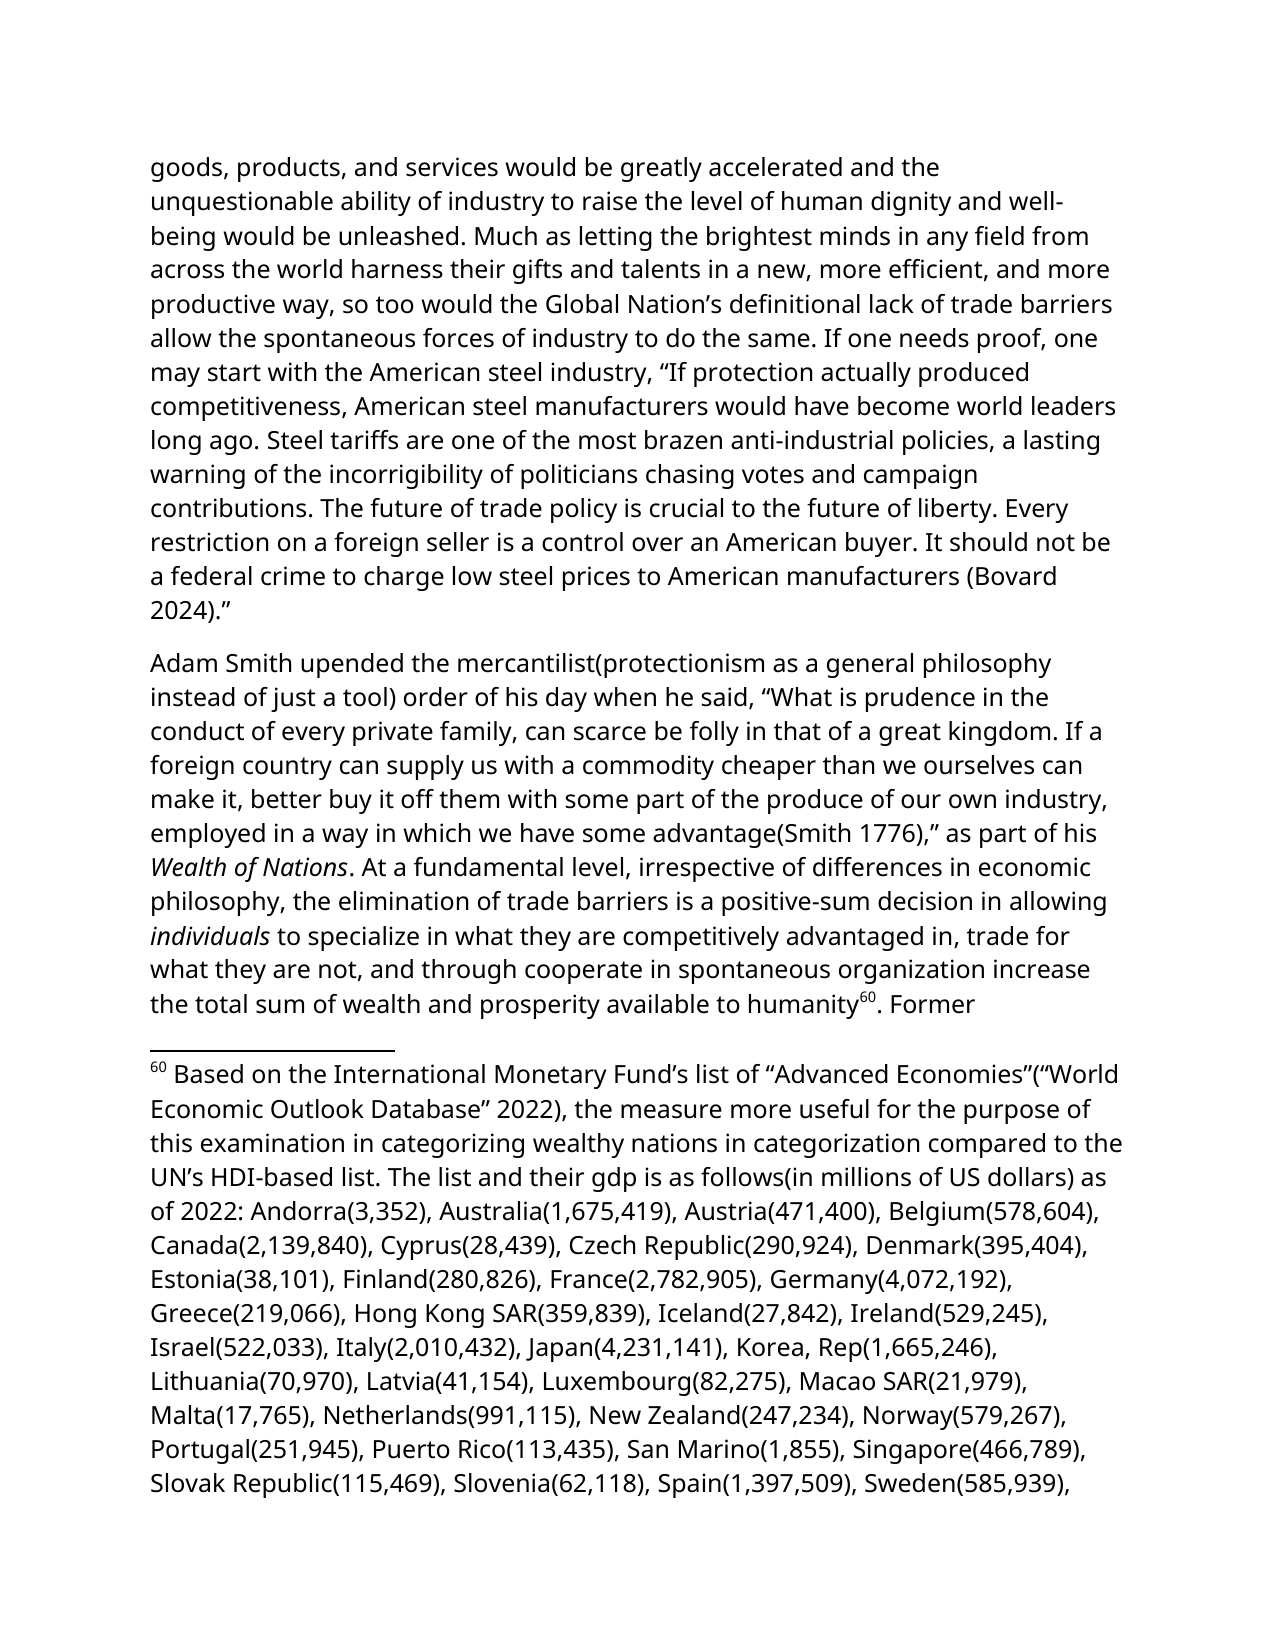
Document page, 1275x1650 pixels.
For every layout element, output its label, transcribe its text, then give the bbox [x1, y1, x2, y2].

text Adam Smith upended the mercantilist(protectionism as a general philosophy instead of just a tool) order of his day when he said, “What is prudence in the conduct of every private family, can scarce be folly in that of a great kingdom. If a foreign country can supply us with a commodity cheaper than we ourselves can make it, better buy it off them with some part of the produce of our own industry, employed in a way in which we have some advantage(Smith 1776),” as part of his Wealth of Nations. At a fundamental level, irrespective of differences in economic philosophy, the elimination of trade barriers is a positive-sum decision in allowing individuals to specialize in what they are competitively advantaged in, trade for what they are not, and through cooperate in spontaneous organization increase the total sum of wealth and prosperity available to humanity. Former Congressman Ron Paul put it more plainly, “If I had to grow my own food, make my own clothes, build my own house, and teach my own children, our family’s living standard would plummet to a subsistence, or below-subsistence, level. But if I practice medicine, and allow others with more talent as farmers, builders or tailors to do what they do best, we are all better off: Precious capital and labor are directed to the areas of most productivity, and through voluntary trading, we all benefit. This principle works just as effectively on a national and worldwide scale, (Paul 1981).” We are allowing David Riccardo’s comparative advantage to work its magic according to its very nature when we allow individuals to trade and organize freely, and with the total collapse of barriers propping up non-competitive enterprises, the capital and labor that was being wasted on them will funnel into more productive and efficient enterprises. This fundamental change in world economic framing means that the economy, for individuals and greater society, will switch from being ‘externally competitive’–trying to economically bludgeon each other to get the largest slice of the pie–to ‘internally competitive’–trying to increase the size of the pie for everyone, and in doing so increase the size of their slice. This mindset shift, that economic power isn’t a tool for political power, but a tool of its nature of increasing human well-being, is the key to understanding the economic benefits of the Global Nation, starting with the elimination of trade barriers. [150, 646, 1125, 1020]
